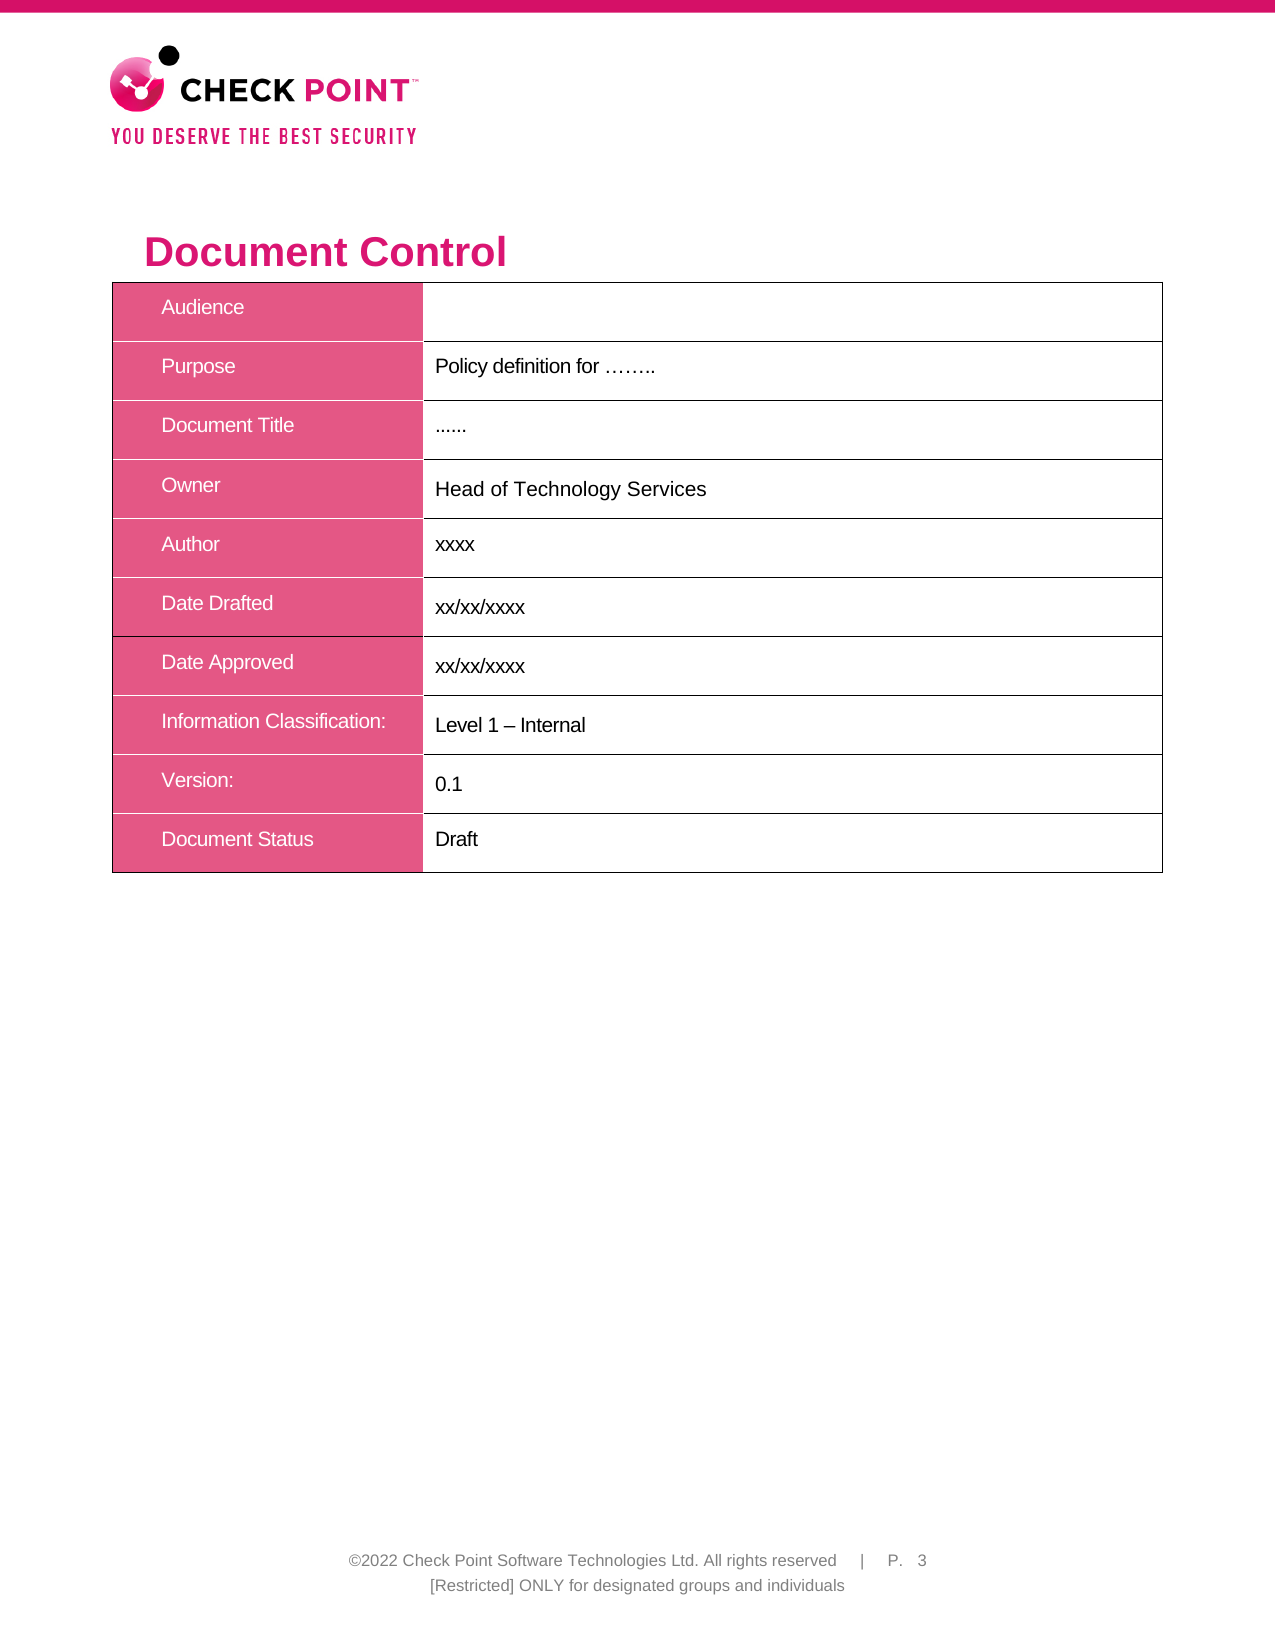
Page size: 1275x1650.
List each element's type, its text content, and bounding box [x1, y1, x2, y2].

table_cell Policy definition for …….. [424, 342, 1162, 400]
table_header [424, 283, 1162, 341]
table_cell Owner [113, 460, 423, 518]
table_header Audience [113, 283, 423, 341]
table_cell Date Drafted [113, 578, 423, 636]
table_cell ...... [424, 401, 1162, 459]
subtitle Document Control [144, 227, 1162, 275]
table_cell xxxx [424, 519, 1162, 577]
table_cell 0.1 [424, 755, 1162, 813]
table_cell Date Approved [113, 637, 423, 695]
table_cell Level 1 – Internal [424, 696, 1162, 754]
table_cell xx/xx/xxxx [424, 637, 1162, 695]
table_cell Document Title [113, 401, 423, 459]
table_cell Head of Technology Services [424, 460, 1162, 518]
table_cell Purpose [113, 342, 423, 400]
table_cell Author [113, 519, 423, 577]
table_cell Version: [113, 755, 423, 813]
picture [107, 123, 421, 148]
table_cell Draft [424, 814, 1162, 872]
table_cell Information Classification: [113, 696, 423, 754]
table_cell xx/xx/xxxx [424, 578, 1162, 636]
table_cell Document Status [113, 814, 423, 872]
picture [107, 42, 421, 114]
